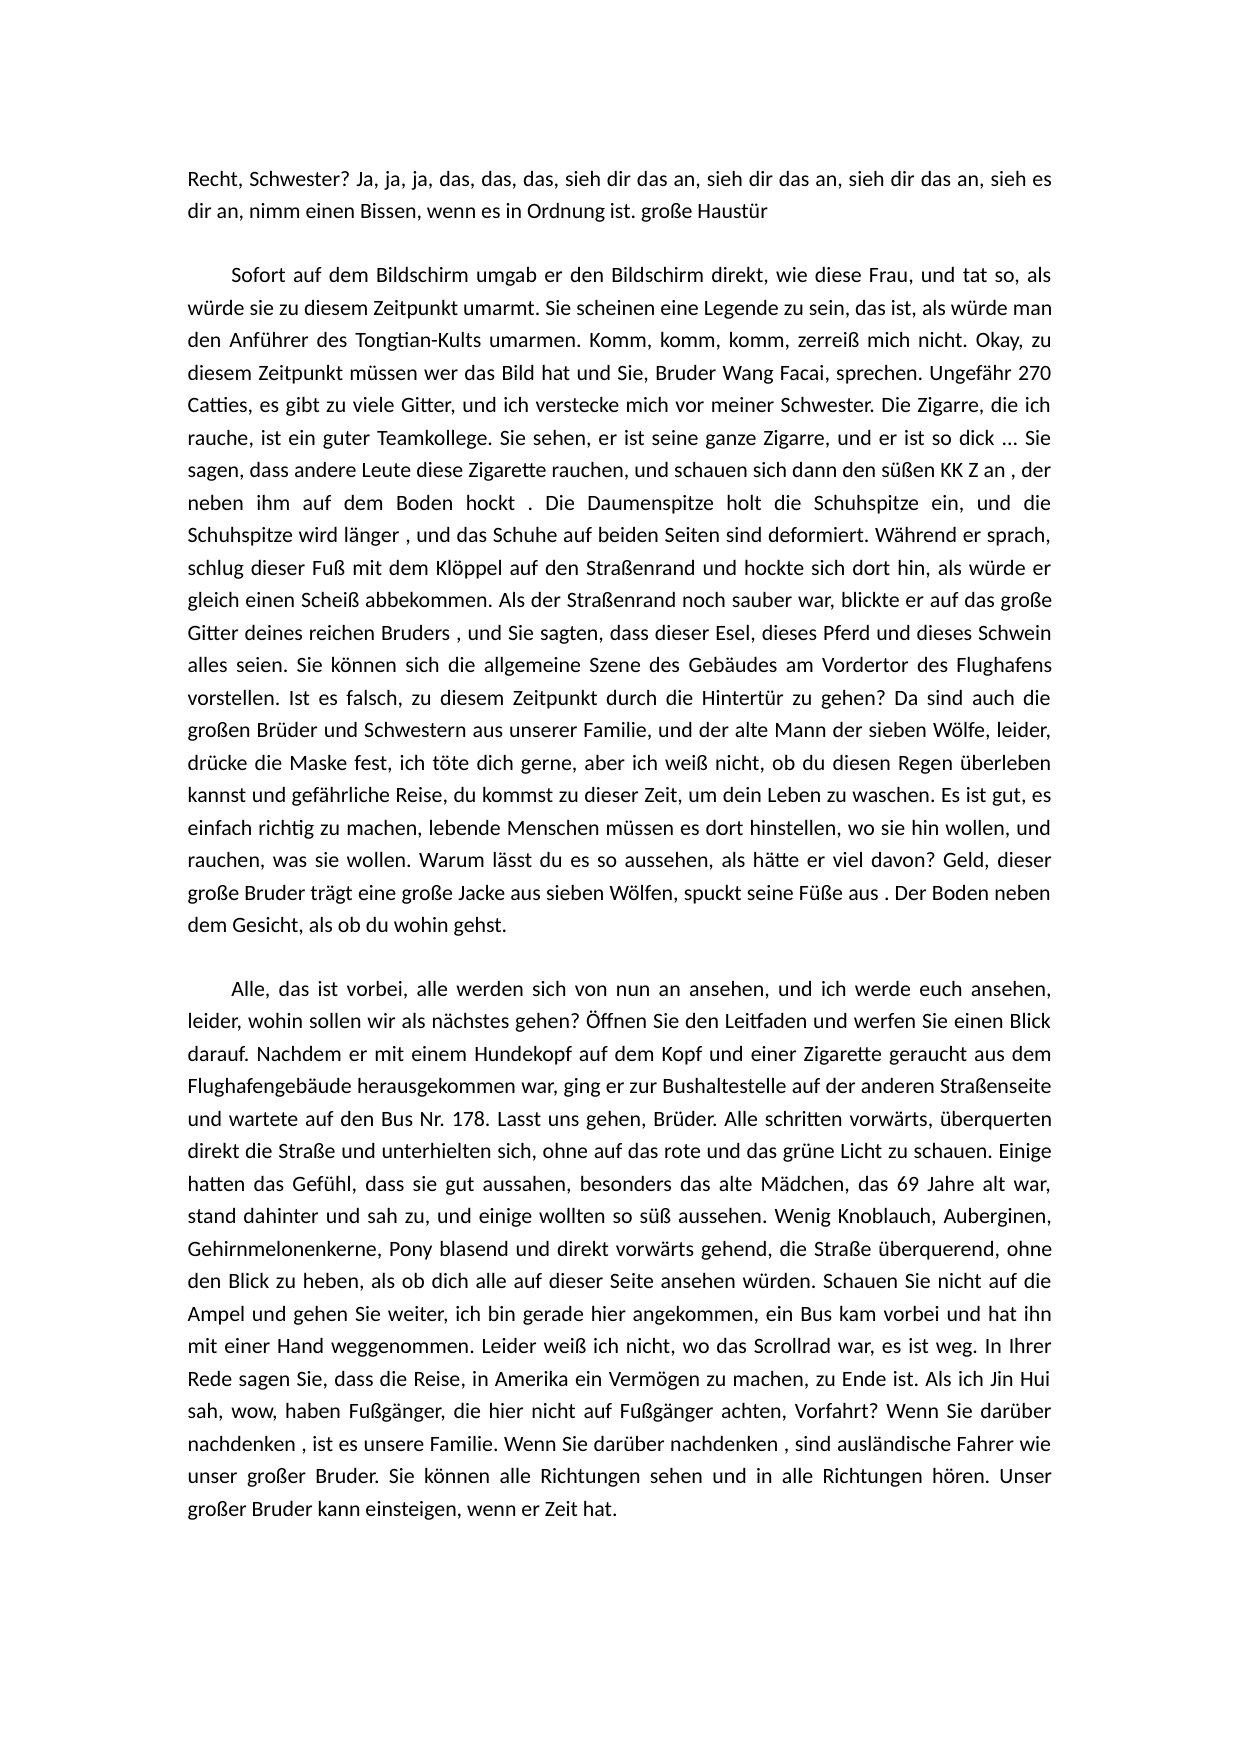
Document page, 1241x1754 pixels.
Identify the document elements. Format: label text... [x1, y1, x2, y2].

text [187, 162, 1053, 227]
text Sofort auf dem Bildschirm umgab er den Bildschirm direkt, wie diese Frau, und tat so, als würde sie zu diesem Zeitpunkt umarmt. Sie scheinen eine Legende zu sein, das ist, als würde man den Anführer des Tongtian-Kults umarmen. Komm, komm, komm, zerreiß mich nicht. Okay, zu diesem Zeitpunkt müssen wer das Bild hat und Sie, Bruder Wang Facai, sprechen. Ungefähr 270 Catties, es gibt zu viele Gitter, und ich verstecke mich vor meiner Schwester. Die Zigarre, die ich rauche, ist ein guter Teamkollege. Sie sehen, er ist seine ganze Zigarre, und er ist so dick ... Sie sagen, dass andere Leute diese Zigarette rauchen, und schauen sich dann den süßen KK Z an , der neben ihm auf dem Boden hockt . Die Daumenspitze holt die Schuhspitze ein, und die Schuhspitze wird länger , und das Schuhe auf beiden Seiten sind deformiert. Während er sprach, schlug dieser Fuß mit dem Klöppel auf den Straßenrand und hockte sich dort hin, als würde er gleich einen Scheiß abbekommen. Als der Straßenrand noch sauber war, blickte er auf das große Gitter deines reichen Bruders , und Sie sagten, dass dieser Esel, dieses Pferd und dieses Schwein alles seien. Sie können sich die allgemeine Szene des Gebäudes am Vordertor des Flughafens vorstellen. Ist es falsch, zu diesem Zeitpunkt durch die Hintertür zu gehen? Da sind auch die großen Brüder und Schwestern aus unserer Familie, und der alte Mann der sieben Wölfe, leider, drücke die Maske fest, ich töte dich gerne, aber ich weiß nicht, ob du diesen Regen überleben kannst und gefährliche Reise, du kommst zu dieser Zeit, um dein Leben zu waschen. Es ist gut, es einfach richtig zu machen, lebende Menschen müssen es dort hinstellen, wo sie hin wollen, und rauchen, was sie wollen. Warum lässt du es so aussehen, als hätte er viel davon? Geld, dieser große Bruder trägt eine große Jacke aus sieben Wölfen, spuckt seine Füße aus . Der Boden neben dem Gesicht, als ob du wohin gehst. [187, 258, 1053, 941]
text Alle, das ist vorbei, alle werden sich von nun an ansehen, und ich werde euch ansehen, leider, wohin sollen wir als nächstes gehen? Öffnen Sie den Leitfaden und werfen Sie einen Blick darauf. Nachdem er mit einem Hundekopf auf dem Kopf und einer Zigarette geraucht aus dem Flughafengebäude herausgekommen war, ging er zur Bushaltestelle auf der anderen Straßenseite und wartete auf den Bus Nr. 178. Lasst uns gehen, Brüder. Alle schritten vorwärts, überquerten direkt die Straße und unterhielten sich, ohne auf das rote und das grüne Licht zu schauen. Einige hatten das Gefühl, dass sie gut aussahen, besonders das alte Mädchen, das 69 Jahre alt war, stand dahinter und sah zu, und einige wollten so süß aussehen. Wenig Knoblauch, Auberginen, Gehirnmelonenkerne, Pony blasend und direkt vorwärts gehend, die Straße überquerend, ohne den Blick zu heben, als ob dich alle auf dieser Seite ansehen würden. Schauen Sie nicht auf die Ampel und gehen Sie weiter, ich bin gerade hier angekommen, ein Bus kam vorbei und hat ihn mit einer Hand weggenommen. Leider weiß ich nicht, wo das Scrollrad war, es ist weg. In Ihrer Rede sagen Sie, dass die Reise, in Amerika ein Vermögen zu machen, zu Ende ist. Als ich Jin Hui sah, wow, haben Fußgänger, die hier nicht auf Fußgänger achten, Vorfahrt? Wenn Sie darüber nachdenken , ist es unsere Familie. Wenn Sie darüber nachdenken , sind ausländische Fahrer wie unser großer Bruder. Sie können alle Richtungen sehen und in alle Richtungen hören. Unser großer Bruder kann einsteigen, wenn er Zeit hat. [187, 972, 1053, 1524]
